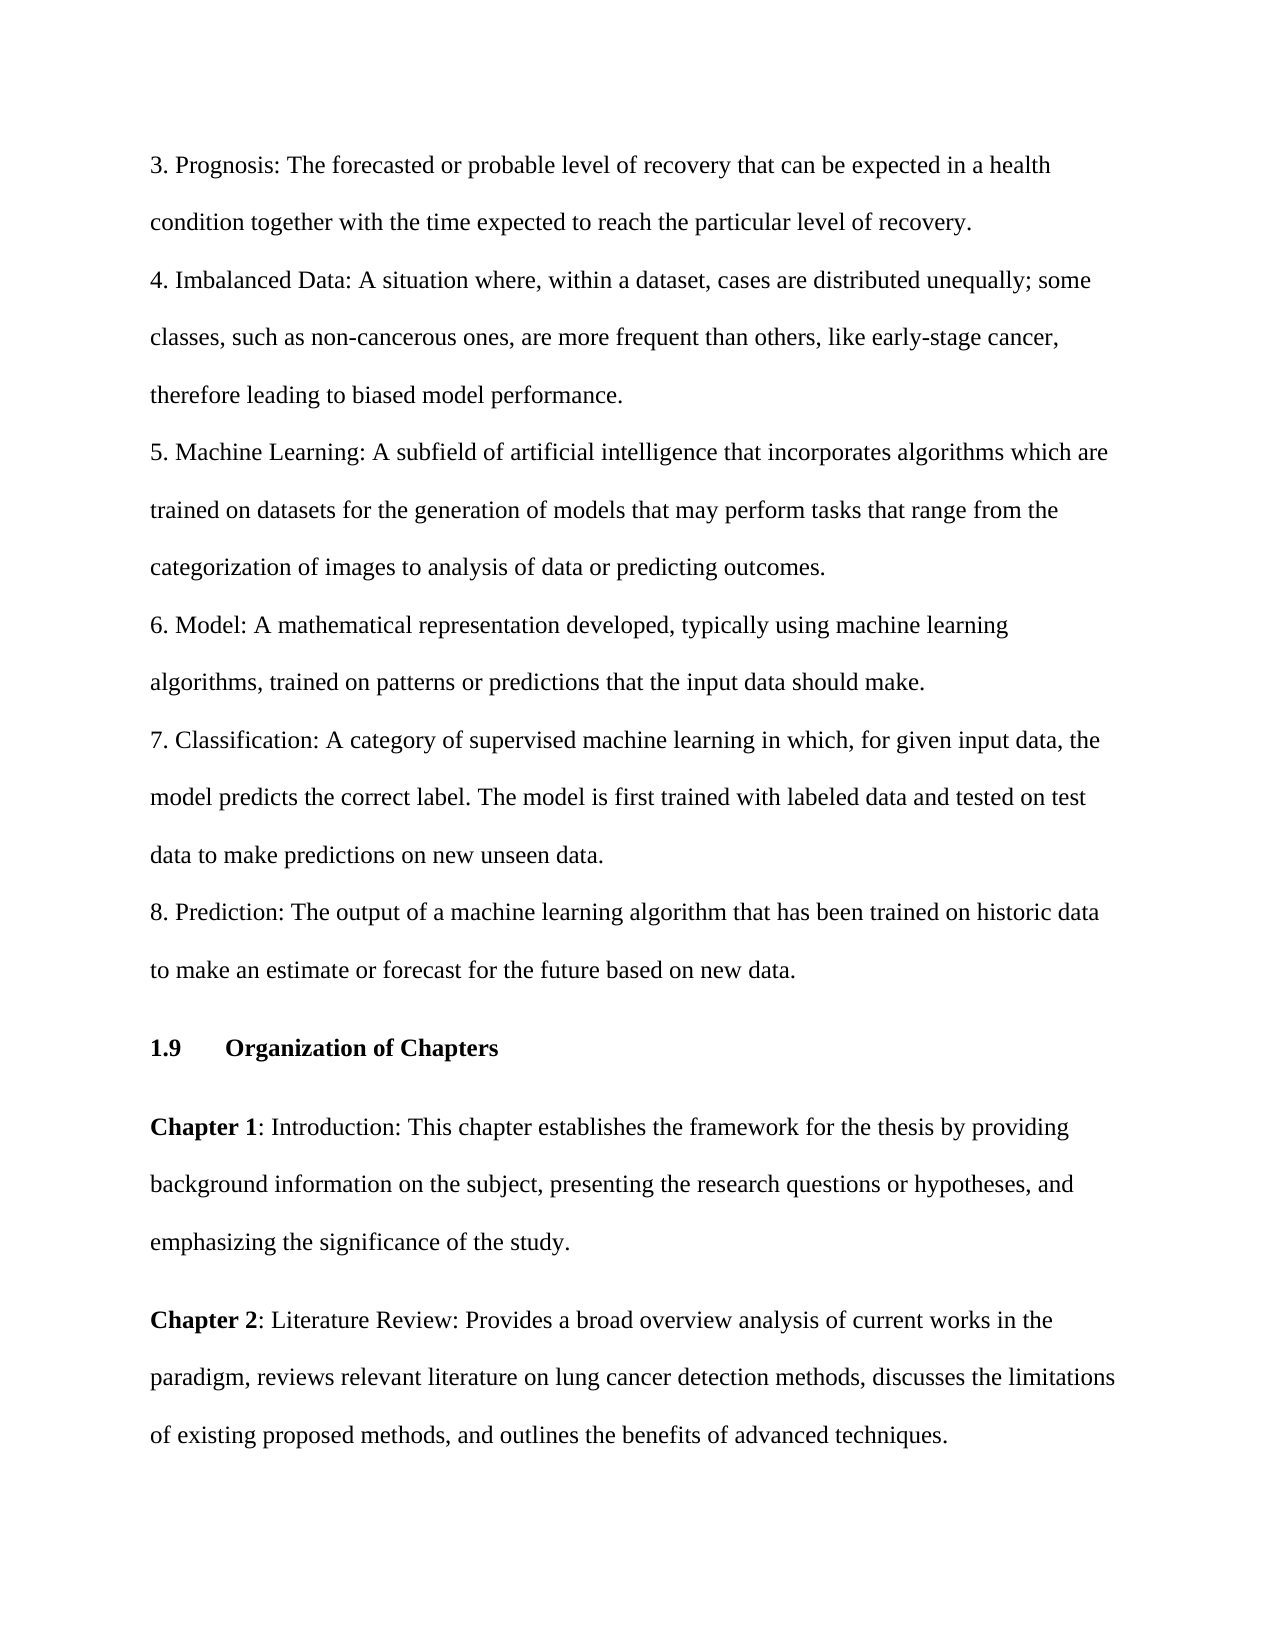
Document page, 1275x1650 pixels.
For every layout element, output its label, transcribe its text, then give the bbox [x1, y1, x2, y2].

text Chapter 2: Literature Review: Provides a broad overview analysis of current works in the paradigm, reviews relevant literature on lung cancer detection methods, discusses the limitations of existing proposed methods, and outlines the benefits of advanced techniques. [150, 1305, 1125, 1449]
text 1.9 Organization of Chapters [150, 1033, 1125, 1062]
text Chapter 1: Introduction: This chapter establishes the framework for the thesis by providing background information on the subject, presenting the research questions or hypotheses, and emphasizing the significance of the study. [150, 1112, 1125, 1255]
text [150, 150, 1125, 984]
